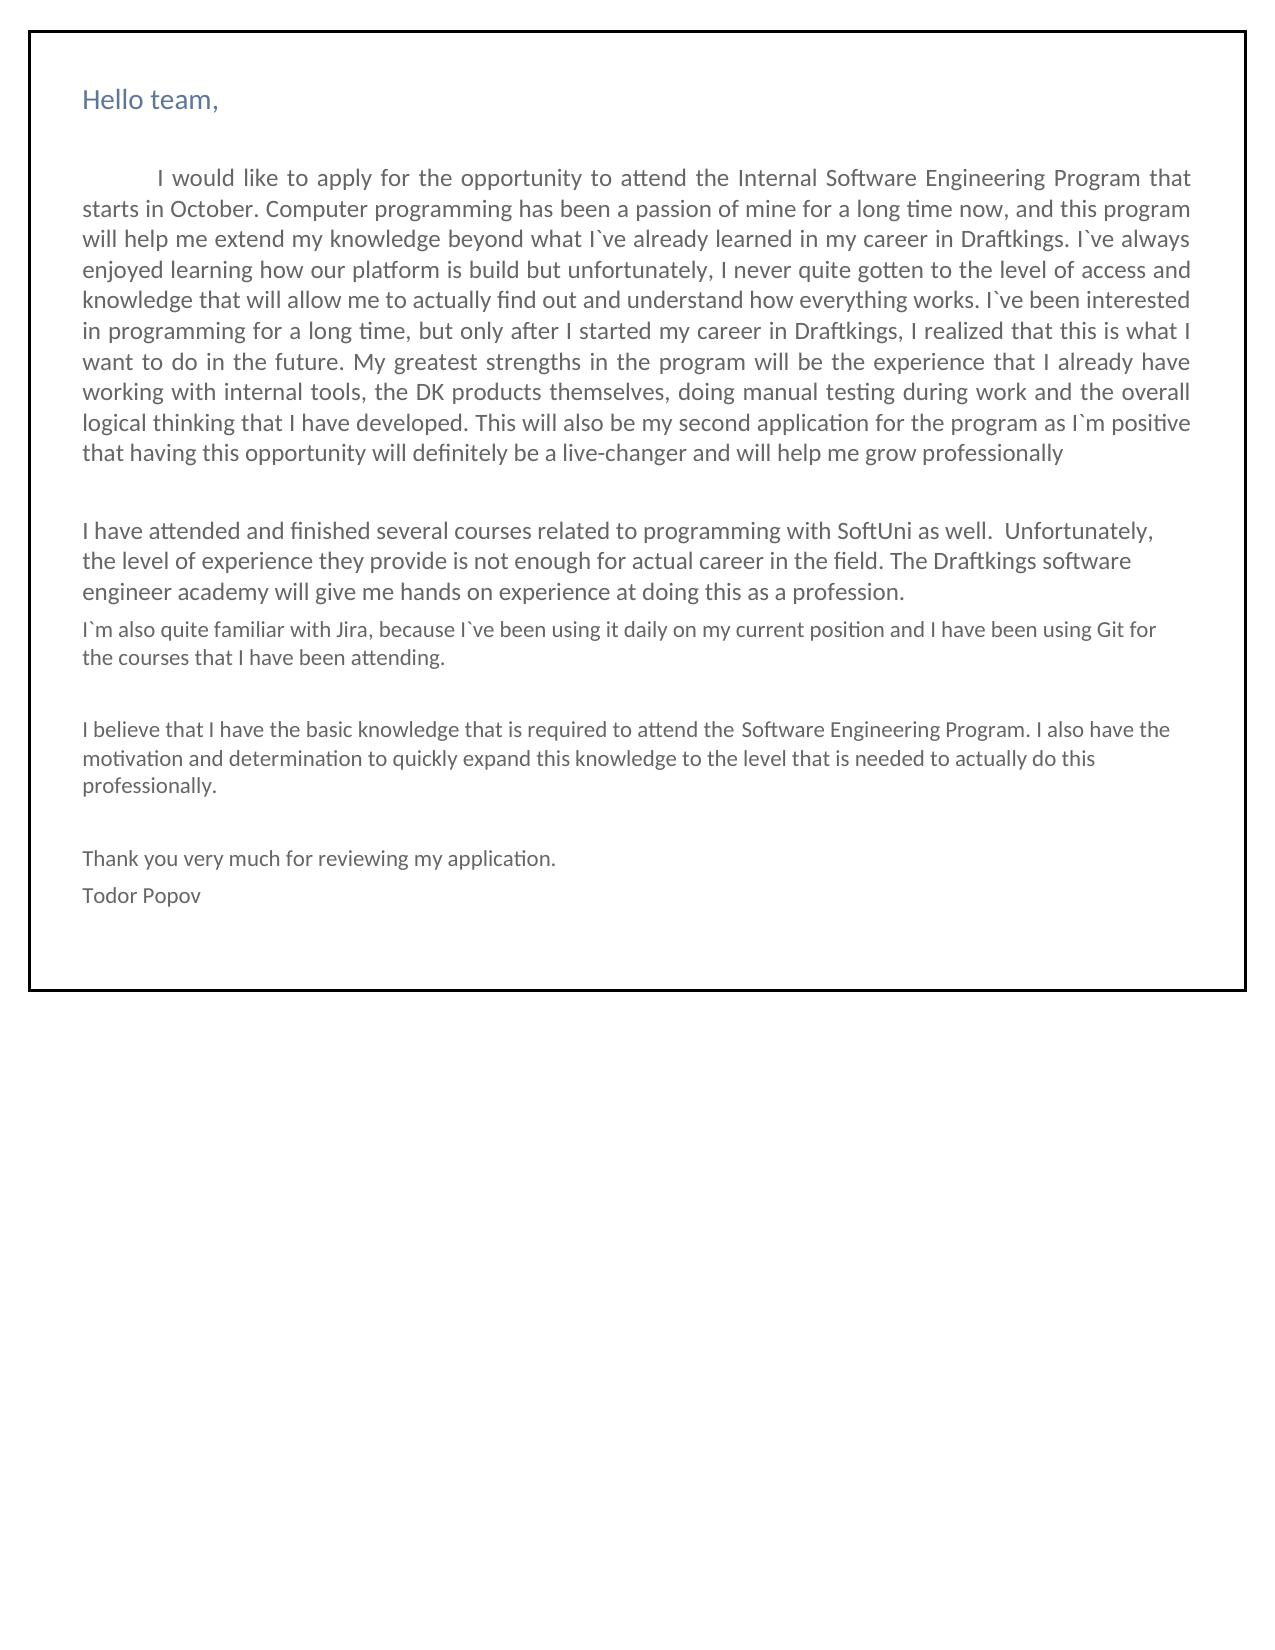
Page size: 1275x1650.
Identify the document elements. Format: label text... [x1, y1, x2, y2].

table_header Hello team, I would like to apply for the opportunity to attend the Internal Software Engineering Program that starts in October. Computer programming has been a passion of mine for a long time now, and this program will help me extend my knowledge beyond what I`ve already learned in my career in Draftkings. I`ve always enjoyed learning how our platform is build but unfortunately, I never quite gotten to the level of access and knowledge that will allow me to actually find out and understand how everything works. I`ve been interested in programming for a long time, but only after I started my career in Draftkings, I realized that this is what I want to do in the future. My greatest strengths in the program will be the experience that I already have working with internal tools, the DK products themselves, doing manual testing during work and the overall logical thinking that I have developed. This will also be my second application for the program as I`m positive that having this opportunity will definitely be a live-changer and will help me grow professionally I have attended and finished several courses related to programming with SoftUni as well. Unfortunately, the level of experience they provide is not enough for actual career in the field. The Draftkings software engineer academy will give me hands on experience at doing this as a profession. I`m also quite familiar with Jira, because I`ve been using it daily on my current position and I have been using Git for the courses that I have been attending. I believe that I have the basic knowledge that is required to attend the Software Engineering Program. I also have the motivation and determination to quickly expand this knowledge to the level that is needed to actually do this professionally. Thank you very much for reviewing my application. Todor Popov [31, 33, 1244, 989]
